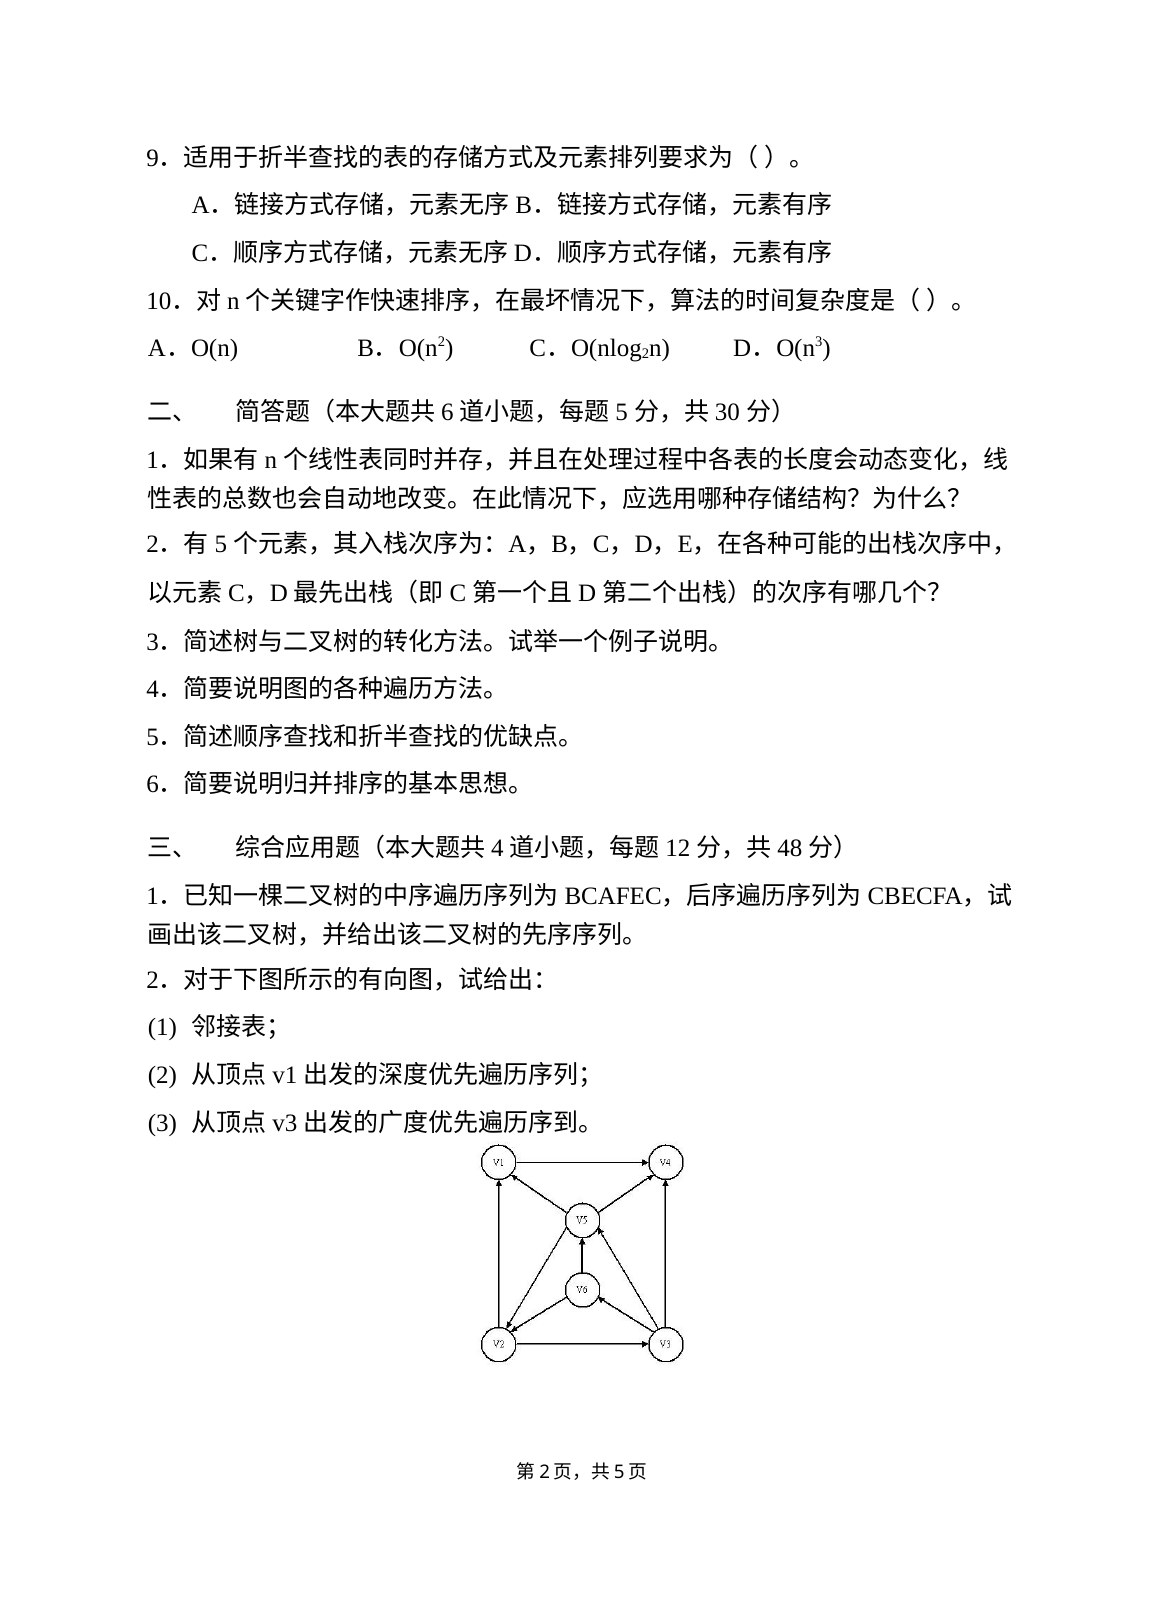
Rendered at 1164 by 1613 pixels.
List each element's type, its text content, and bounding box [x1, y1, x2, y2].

picture [476, 1141, 686, 1366]
list 从顶点 v3 出发的广度优先遍历序到。 [148, 1102, 1028, 1138]
list 邻接表； [148, 1007, 1028, 1043]
text 6．简要说明归并排序的基本思想。 [146, 764, 1028, 800]
text 1．已知一棵二叉树的中序遍历序列为 BCAFEC，后序遍历序列为 CBECFA，试画出该二叉树，并给出该二叉树的先序序列。 [146, 875, 1028, 951]
text 2．有 5 个元素，其入栈次序为：A，B，C，D，E，在各种可能的出栈次序中，以元素 C，D 最先出栈（即 C 第一个且 D 第二个出栈）的次序有哪几个？ [146, 523, 1028, 608]
text 10．对 n 个关键字作快速排序，在最坏情况下，算法的时间复杂度是（ ）。 [146, 280, 1028, 316]
text 1．如果有 n 个线性表同时并存，并且在处理过程中各表的长度会动态变化，线性表的总数也会自动地改变。在此情况下，应选用哪种存储结构？为什么？ [146, 439, 1028, 514]
text 9．适用于折半查找的表的存储方式及元素排列要求为（ ）。 [146, 137, 1028, 173]
text 5．简述顺序查找和折半查找的优缺点。 [146, 716, 1028, 752]
text A．O(n) B．O(n2) C．O(nlog2n) D．O(n3) [148, 328, 1028, 364]
list 从顶点 v1 出发的深度优先遍历序列； [148, 1054, 1028, 1091]
text 2．对于下图所示的有向图，试给出： [146, 959, 1028, 996]
text 3．简述树与二叉树的转化方法。试举一个例子说明。 [146, 621, 1028, 657]
text A．链接方式存储，元素无序 B．链接方式存储，元素有序 [191, 185, 1028, 221]
list 综合应用题（本大题共 4 道小题，每题 12 分，共 48 分） [148, 827, 1028, 864]
list 简答题（本大题共 6 道小题，每题 5 分，共 30 分） [148, 391, 1028, 428]
text 4．简要说明图的各种遍历方法。 [146, 669, 1028, 705]
text C．顺序方式存储，元素无序 D．顺序方式存储，元素有序 [191, 232, 1028, 269]
